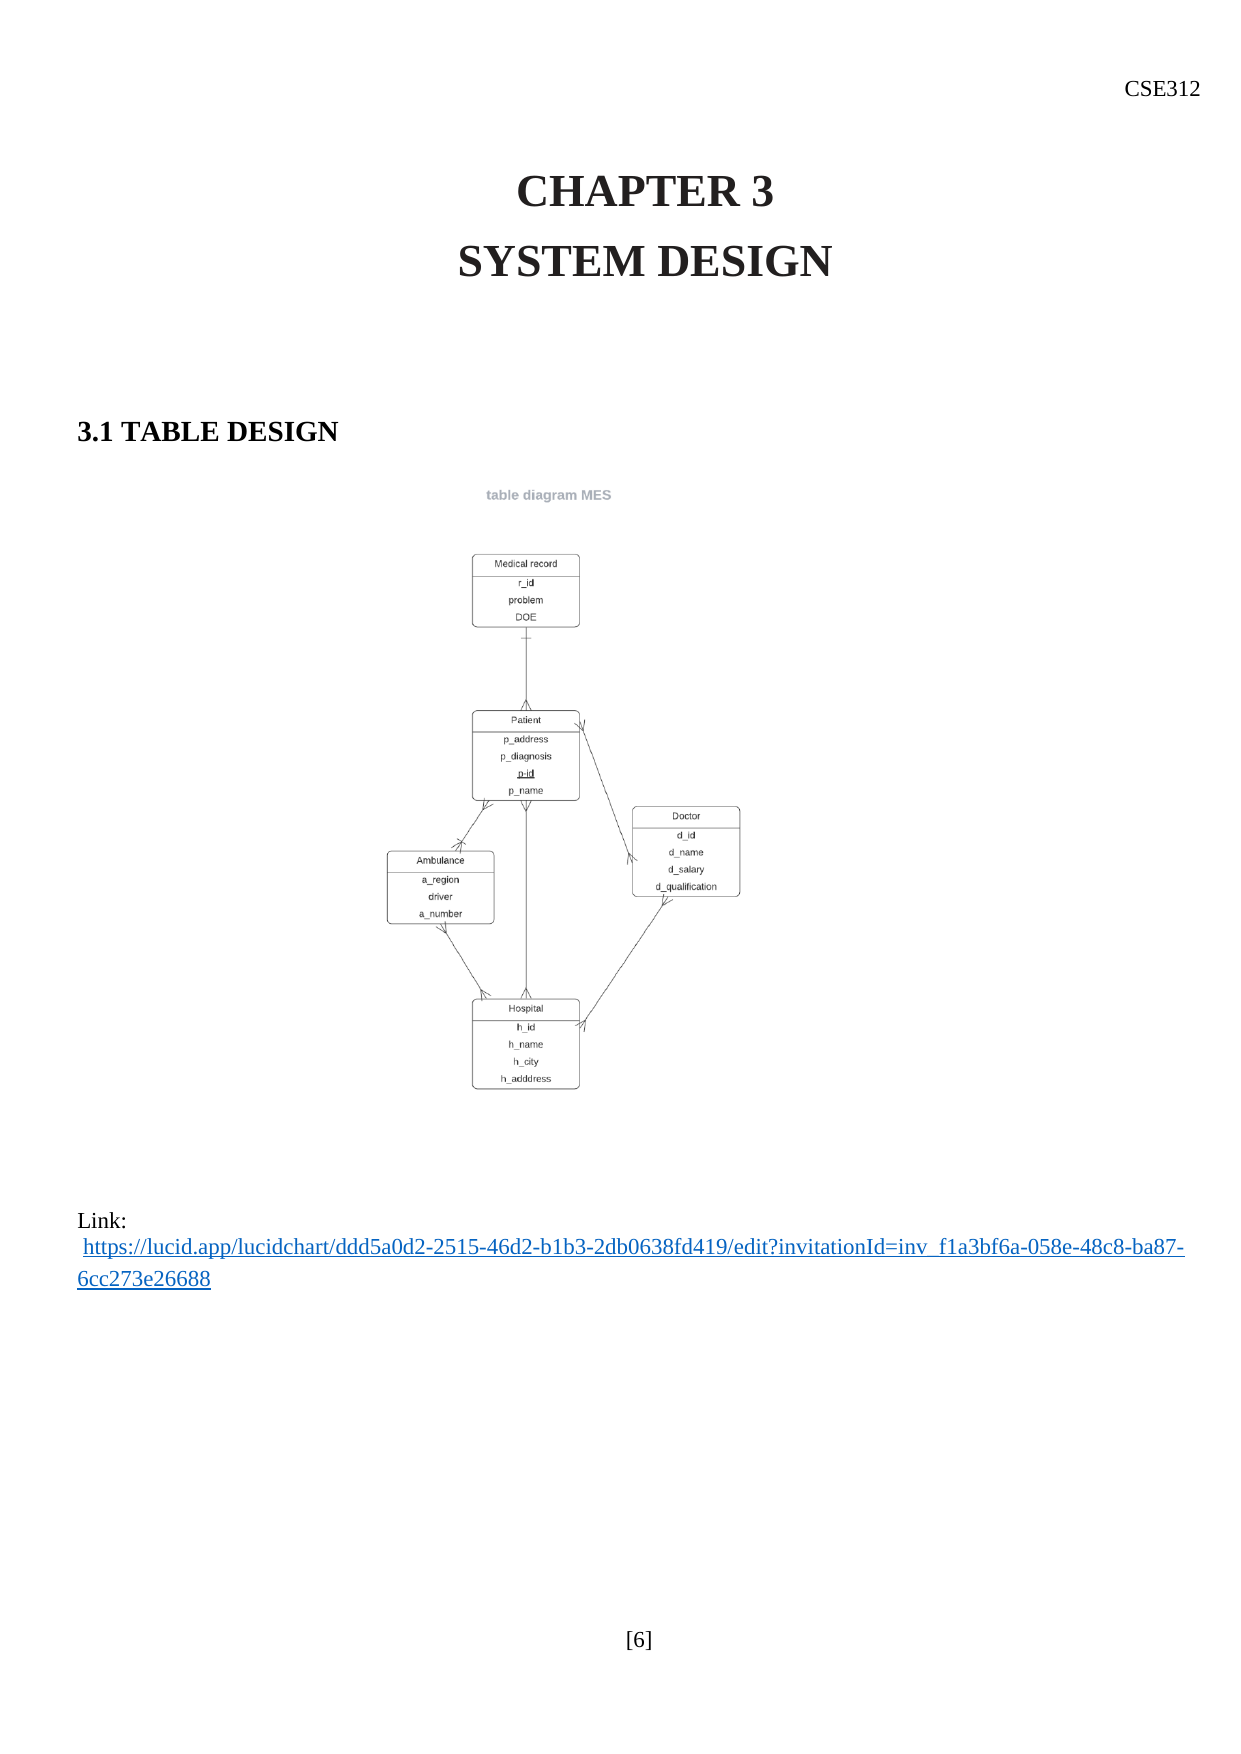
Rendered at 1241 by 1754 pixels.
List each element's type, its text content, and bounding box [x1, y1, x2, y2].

picture [77, 447, 1017, 1174]
text https://lucid.app/lucidchart/ddd5a0d2-2515-46d2-b1b3-2db0638fd419/edit?invitationId=inv_f1a3bf6a-058e-48c8-ba87-6cc273e26688 [77, 1233, 1201, 1293]
text Link: [77, 1207, 1201, 1233]
text 3.1 TABLE DESIGN [77, 414, 1201, 447]
text CHAPTER 3 [89, 163, 1201, 216]
text SYSTEM DESIGN [89, 234, 1201, 287]
